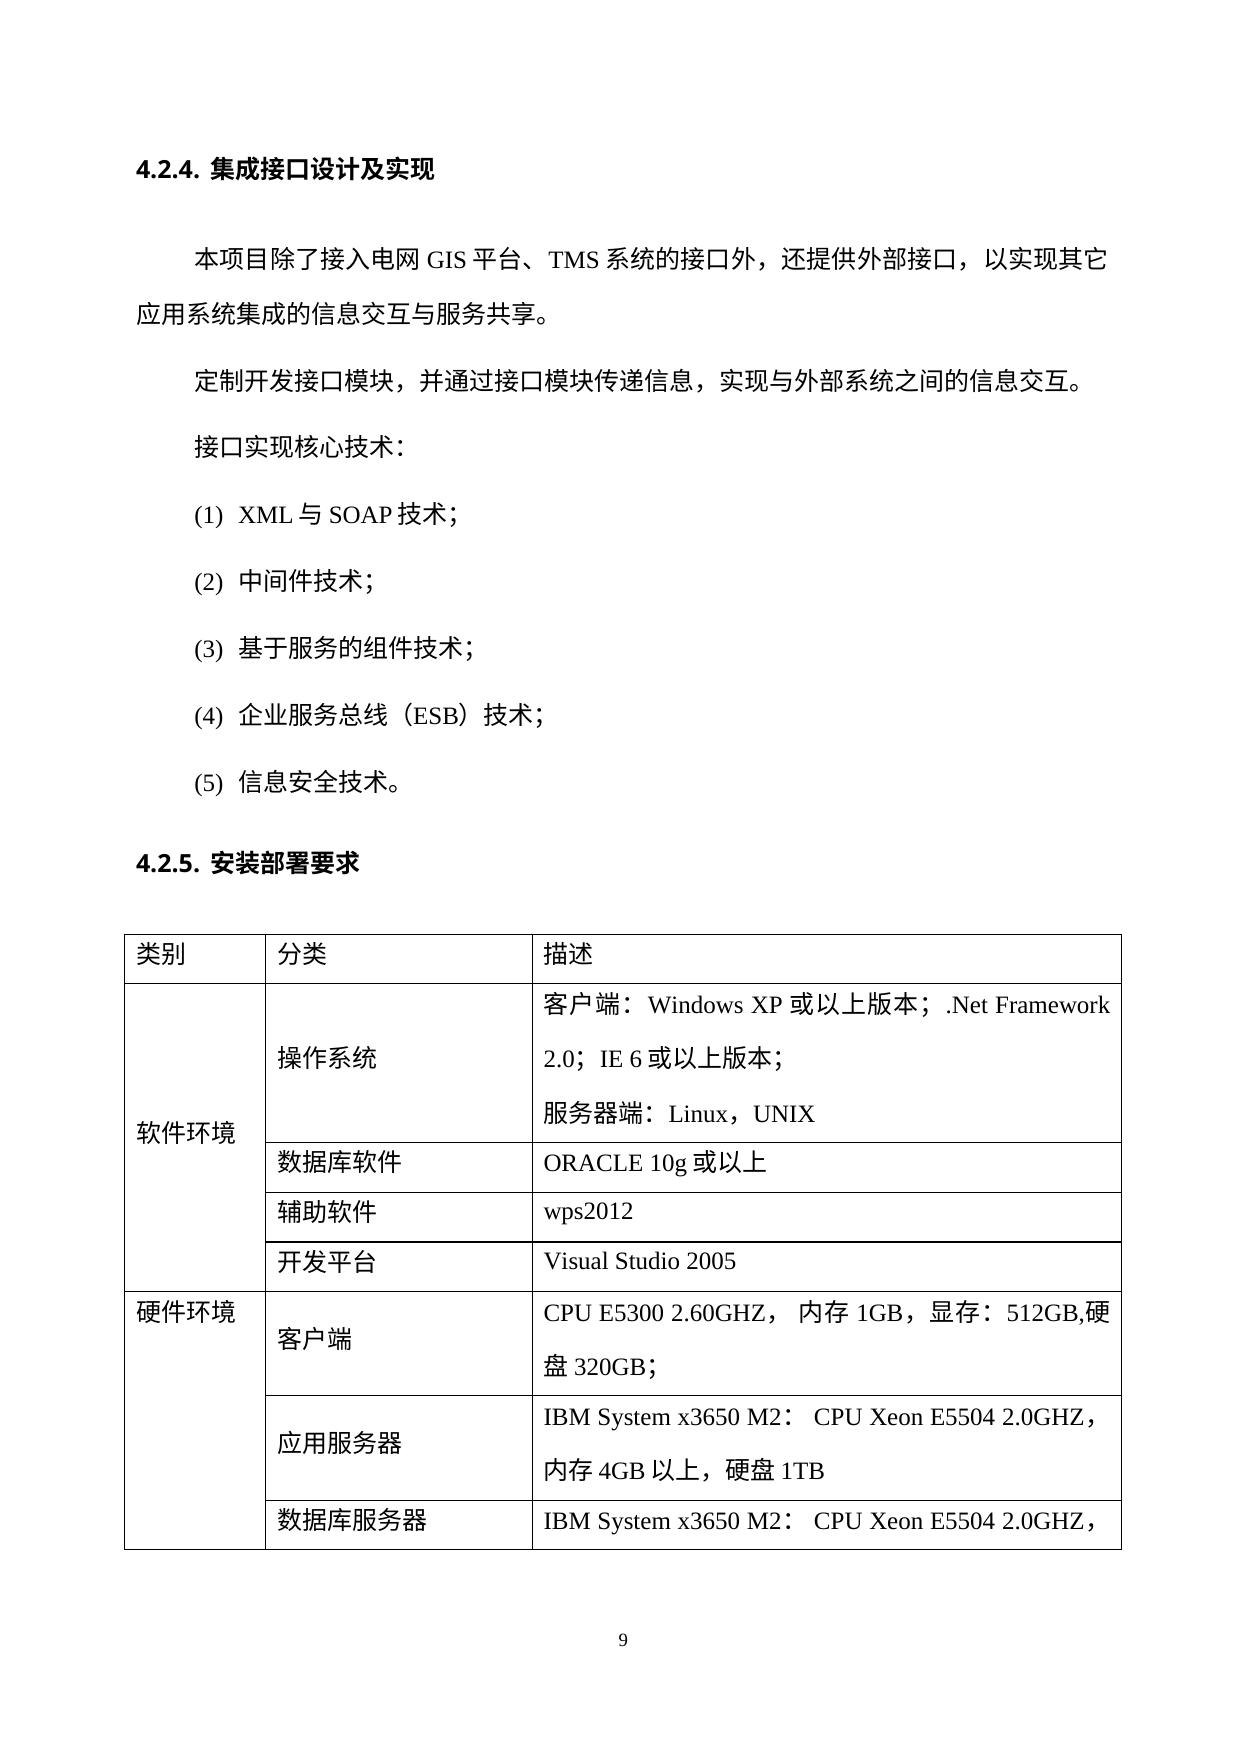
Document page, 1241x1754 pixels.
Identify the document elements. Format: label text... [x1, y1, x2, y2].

table_cell 软件环境 [125, 984, 265, 1291]
list 基于服务的组件技术； [194, 628, 1110, 665]
table_cell 数据库软件 [266, 1143, 532, 1192]
table_cell 硬件环境 [125, 1292, 265, 1549]
table_cell 开发平台 [266, 1243, 532, 1291]
table_header 类别 [125, 935, 265, 983]
table_header 描述 [533, 935, 1121, 983]
text 接口实现核心技术： [136, 428, 1110, 464]
table_cell CPU E5300 2.60GHZ， 内存 1GB，显存：512GB,硬盘 320GB； [533, 1292, 1121, 1395]
list XML与SOAP技术； [194, 495, 1110, 531]
table_cell 应用服务器 [266, 1396, 532, 1499]
table_cell ORACLE 10g或以上 [533, 1143, 1121, 1192]
text 定制开发接口模块，并通过接口模块传递信息，实现与外部系统之间的信息交互。 [136, 361, 1110, 397]
table_cell 操作系统 [266, 984, 532, 1142]
list 信息安全技术。 [194, 762, 1110, 798]
text 本项目除了接入电网GIS平台、TMS系统的接口外，还提供外部接口，以实现其它应用系统集成的信息交互与服务共享。 [136, 240, 1110, 330]
table_header 分类 [266, 935, 532, 983]
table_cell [533, 1501, 1121, 1549]
subtitle 集成接口设计及实现 [136, 150, 1110, 186]
subtitle 安装部署要求 [136, 844, 1110, 880]
table_cell 客户端：Windows XP或以上版本；.Net Framework 2.0；IE 6或以上版本； 服务器端：Linux，UNIX [533, 984, 1121, 1142]
table_cell 数据库服务器 [266, 1501, 532, 1549]
table_cell 客户端 [266, 1292, 532, 1395]
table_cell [533, 1396, 1121, 1499]
table_cell 辅助软件 [266, 1193, 532, 1241]
list 中间件技术； [194, 562, 1110, 598]
table_cell Visual Studio 2005 [533, 1243, 1121, 1291]
list 企业服务总线（ESB）技术； [194, 695, 1110, 732]
table_cell wps2012 [533, 1193, 1121, 1241]
